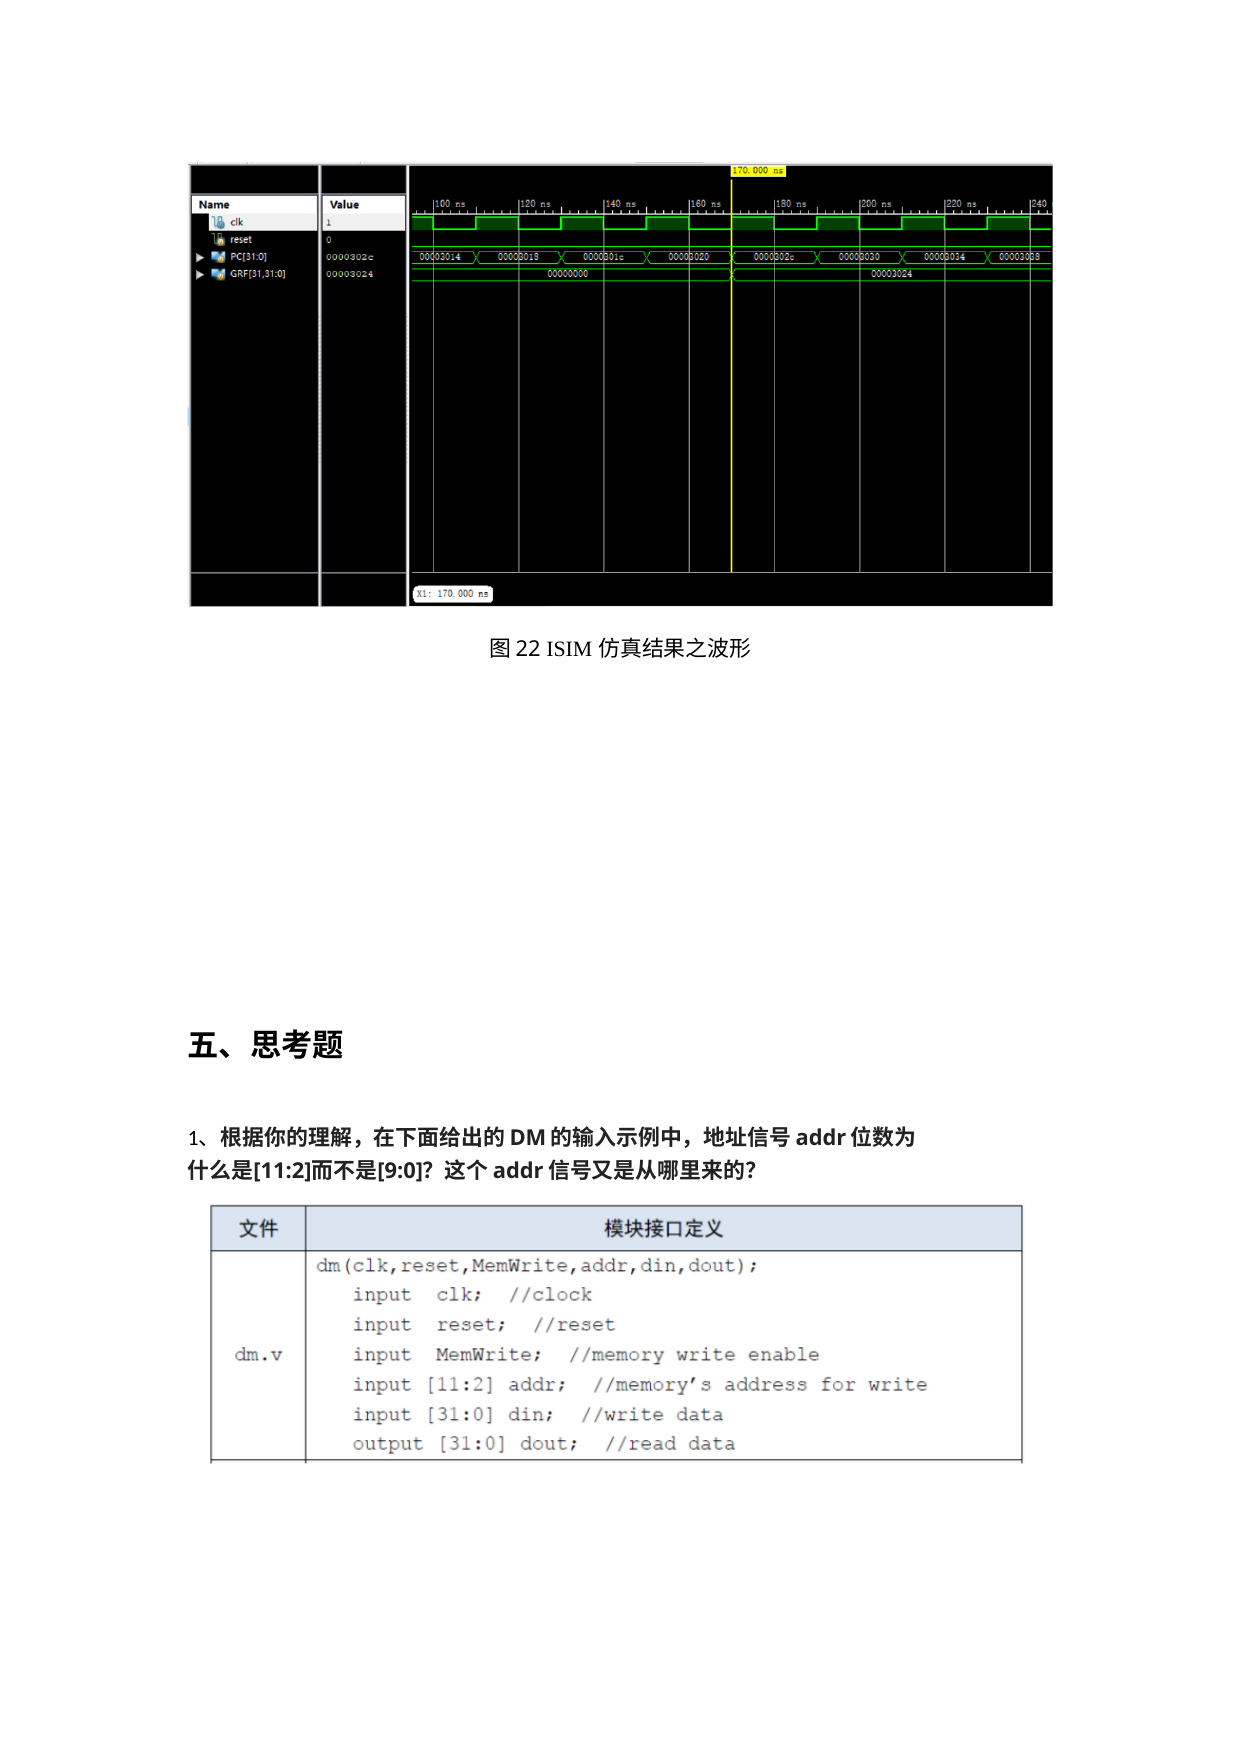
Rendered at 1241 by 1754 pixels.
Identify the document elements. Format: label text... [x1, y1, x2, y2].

list 思考题 [187, 1010, 1053, 1075]
list 根据你的理解，在下面给出的DM的输入示例中，地址信号addr位数为什么是[11:2]而不是[9:0]？这个addr信号又是从哪里来的？ [187, 1120, 928, 1187]
picture [187, 162, 1053, 607]
picture [187, 1187, 1053, 1475]
list 图22 ISIM 仿真结果之波形 [187, 630, 1053, 663]
